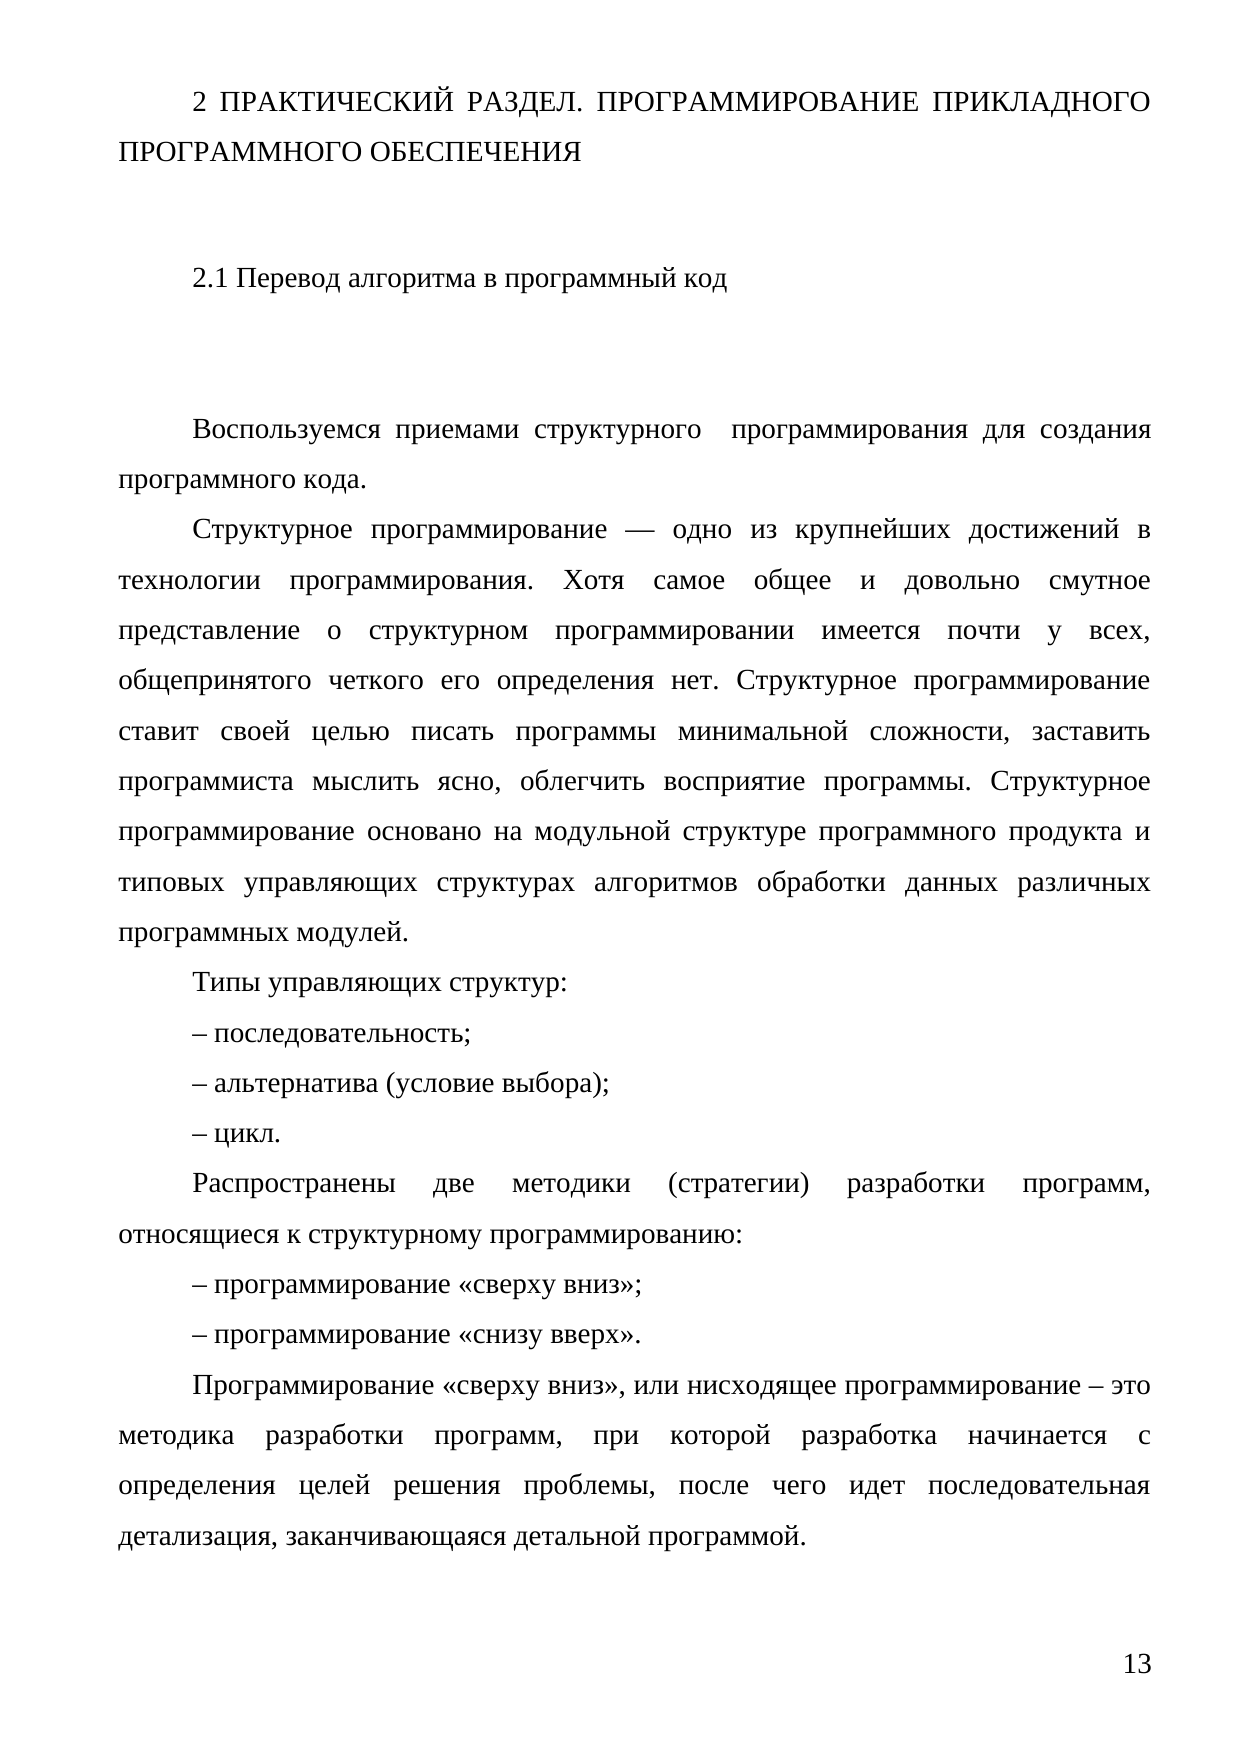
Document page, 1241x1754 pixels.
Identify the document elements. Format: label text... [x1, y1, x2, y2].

text Структурное программирование — одно из крупнейших достижений в технологии программирования. Хотя самое общее и довольно смутное представление о структурном программировании имеется почти у всех, общепринятого четкого его определения нет. Структурное программирование ставит своей целью писать программы минимальной сложности, заставить программиста мыслить ясно, облегчить восприятие программы. Структурное программирование основано на модульной структуре программного продукта и типовых управляющих структурах алгоритмов обработки данных различных программных модулей. [118, 512, 1152, 948]
text – программирование «снизу вверх». [118, 1317, 1152, 1350]
subtitle 2 ПРАКТИЧЕСКИЙ РАЗДЕЛ. ПРОГРАММИРОВАНИЕ ПРИКЛАДНОГО ПРОГРАММНОГО ОБЕСПЕЧЕНИЯ [118, 84, 1152, 168]
text Типы управляющих структур: [118, 964, 1152, 998]
subtitle 2.1 Перевод алгоритма в программный код [118, 260, 1152, 293]
text – последовательность; [118, 1015, 1152, 1048]
text Программирование «сверху вниз», или нисходящее программирование – это методика разработки программ, при которой разработка начинается с определения целей решения проблемы, после чего идет последовательная детализация, заканчивающаяся детальной программой. [118, 1367, 1152, 1551]
text – цикл. [118, 1115, 1152, 1149]
text Распространены две методики (стратегии) разработки программ, относящиеся к структурному программированию: [118, 1166, 1152, 1249]
text – альтернатива (условие выбора); [118, 1065, 1152, 1098]
text – программирование «сверху вниз»; [118, 1266, 1152, 1300]
text Воспользуемся приемами структурного программирования для создания программного кода. [118, 411, 1152, 495]
